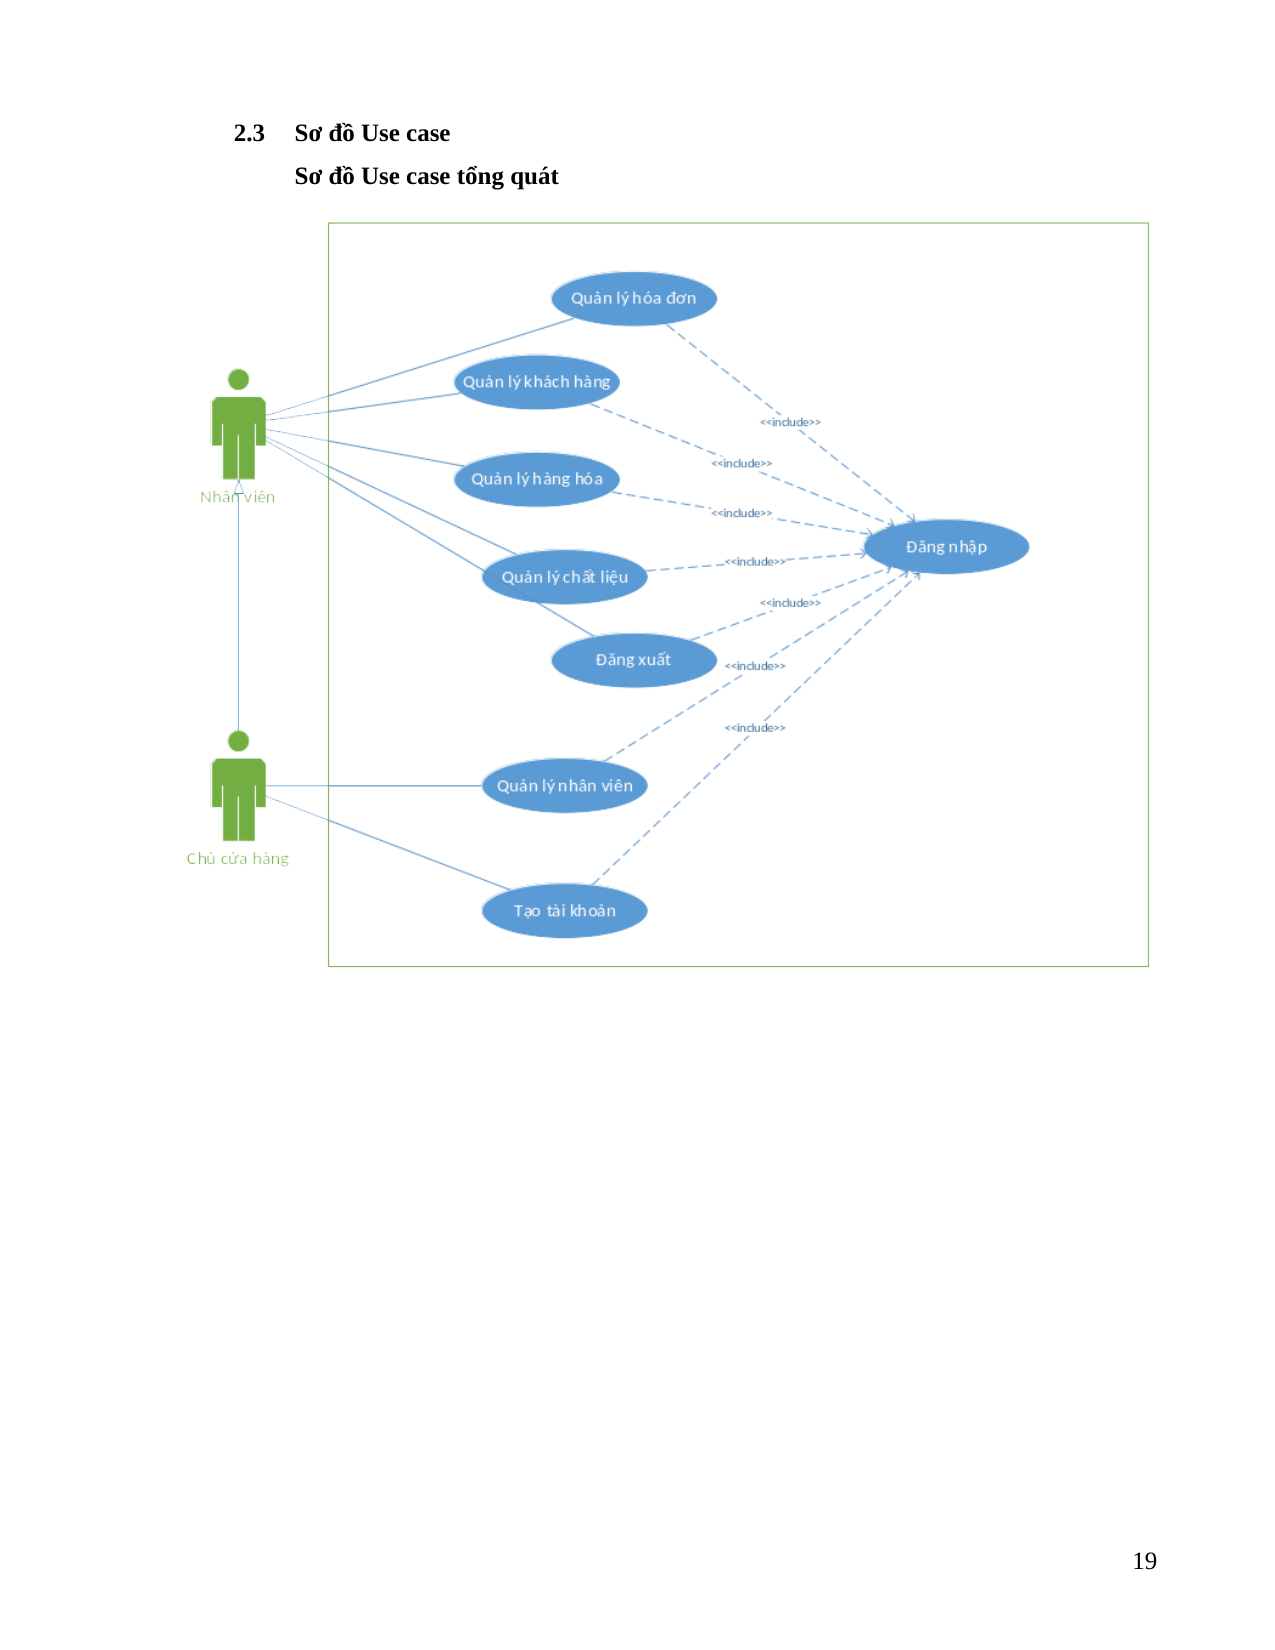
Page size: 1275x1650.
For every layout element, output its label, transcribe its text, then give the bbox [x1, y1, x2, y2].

subtitle Sơ đồ Use case [233, 118, 1157, 147]
text Sơ đồ Use case tổng quát [219, 161, 1157, 190]
